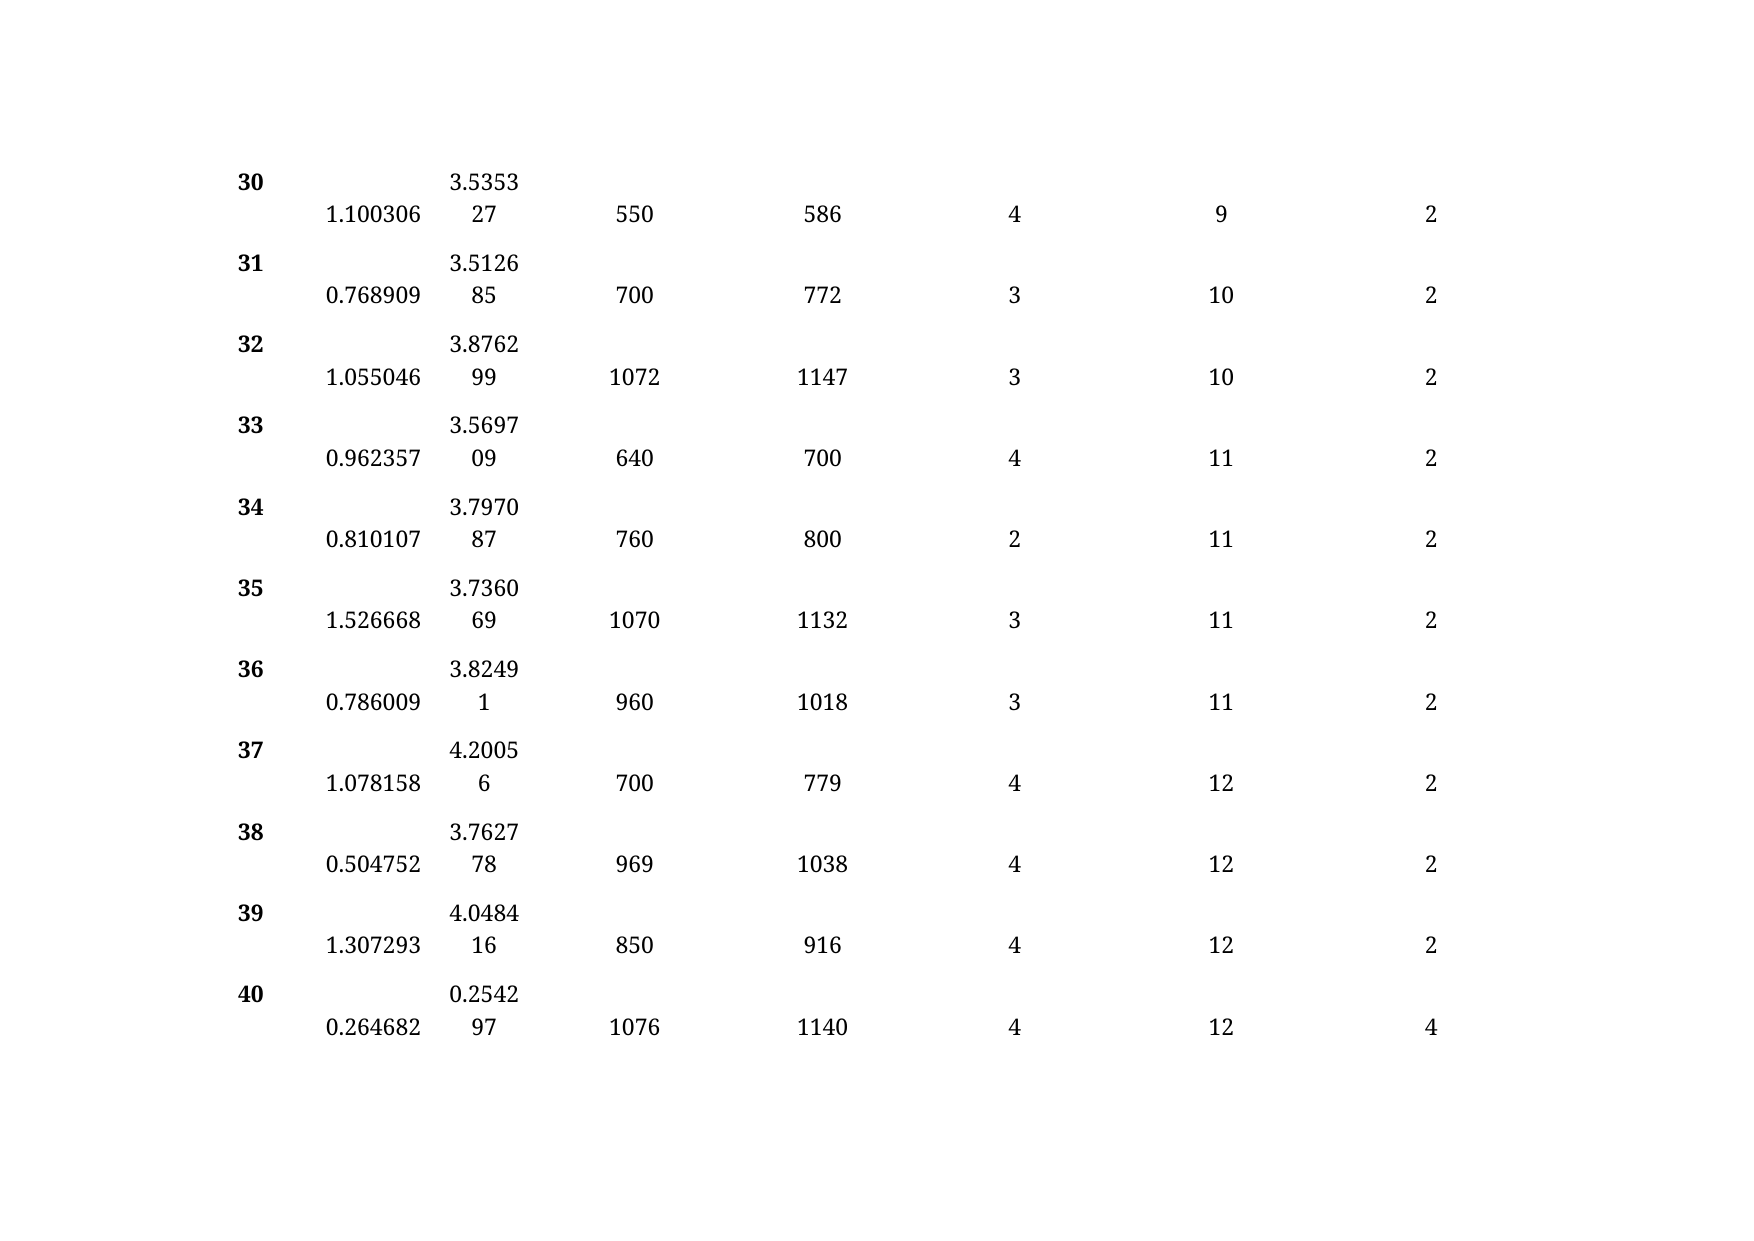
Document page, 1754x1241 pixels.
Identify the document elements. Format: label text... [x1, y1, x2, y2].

table_cell 2 [1324, 328, 1537, 409]
table_cell 4 [911, 734, 1118, 815]
table_cell 779 [734, 734, 911, 815]
table_cell 1.055046 [314, 328, 433, 409]
table_cell 760 [535, 490, 734, 571]
table_cell 2 [1324, 734, 1537, 815]
table_cell 2 [1324, 246, 1537, 328]
table_cell 0.768909 [314, 246, 433, 328]
table_cell 1038 [734, 815, 911, 896]
table_cell 1.100306 [314, 165, 433, 246]
table_cell 960 [535, 653, 734, 734]
table_cell 800 [734, 490, 911, 571]
table_cell 38 [188, 815, 314, 896]
table_cell 32 [188, 328, 314, 409]
table_cell 3 [911, 571, 1118, 653]
table_cell 11 [1118, 653, 1324, 734]
table_cell 1070 [535, 571, 734, 653]
table_cell 33 [188, 409, 314, 490]
table_cell 3.797087 [433, 490, 535, 571]
table_cell 1147 [734, 328, 911, 409]
table_cell 3.876299 [433, 328, 535, 409]
table_cell 0.264682 [314, 978, 433, 1059]
table_cell 4.20056 [433, 734, 535, 815]
table_cell 3.82491 [433, 653, 535, 734]
table_cell 3.736069 [433, 571, 535, 653]
table_cell 1072 [535, 328, 734, 409]
table_cell 40 [188, 978, 314, 1059]
table_cell 700 [535, 246, 734, 328]
table_cell 4.048416 [433, 896, 535, 978]
table_cell 1132 [734, 571, 911, 653]
table_cell 2 [1324, 653, 1537, 734]
table_cell 3 [911, 246, 1118, 328]
table_cell 1.307293 [314, 896, 433, 978]
table_cell 0.810107 [314, 490, 433, 571]
table_cell 4 [911, 896, 1118, 978]
table_cell 2 [1324, 815, 1537, 896]
table_cell 772 [734, 246, 911, 328]
table_cell 4 [911, 978, 1118, 1059]
table_cell 0.254297 [433, 978, 535, 1059]
table_cell 35 [188, 571, 314, 653]
table_cell 4 [911, 165, 1118, 246]
table_cell 11 [1118, 490, 1324, 571]
table_cell 12 [1118, 896, 1324, 978]
table_cell 4 [911, 409, 1118, 490]
table_cell 30 [188, 165, 314, 246]
table_cell 586 [734, 165, 911, 246]
table_cell 0.786009 [314, 653, 433, 734]
table_cell 2 [1324, 490, 1537, 571]
table_cell 4 [1324, 978, 1537, 1059]
table_cell 3.762778 [433, 815, 535, 896]
table_cell 31 [188, 246, 314, 328]
table_cell 2 [1324, 896, 1537, 978]
table_cell 2 [911, 490, 1118, 571]
table_cell 36 [188, 653, 314, 734]
table_cell 12 [1118, 734, 1324, 815]
table_cell 3 [911, 328, 1118, 409]
table_cell 34 [188, 490, 314, 571]
table_cell 39 [188, 896, 314, 978]
table_cell 550 [535, 165, 734, 246]
table_cell 3.512685 [433, 246, 535, 328]
table_cell 3 [911, 653, 1118, 734]
table_cell 11 [1118, 571, 1324, 653]
table_cell 37 [188, 734, 314, 815]
table_cell 1.526668 [314, 571, 433, 653]
table_cell 700 [535, 734, 734, 815]
table_cell 0.504752 [314, 815, 433, 896]
table_cell 3.569709 [433, 409, 535, 490]
table_cell 2 [1324, 571, 1537, 653]
table_cell 4 [911, 815, 1118, 896]
table_cell 850 [535, 896, 734, 978]
table_cell 640 [535, 409, 734, 490]
table_cell 700 [734, 409, 911, 490]
table_cell 1018 [734, 653, 911, 734]
table_cell 1076 [535, 978, 734, 1059]
table_cell 12 [1118, 815, 1324, 896]
table_cell 3.535327 [433, 165, 535, 246]
table_cell 2 [1324, 165, 1537, 246]
table_cell 969 [535, 815, 734, 896]
table_cell 12 [1118, 978, 1324, 1059]
table_cell 1.078158 [314, 734, 433, 815]
table_cell 11 [1118, 409, 1324, 490]
table_cell 10 [1118, 246, 1324, 328]
table_cell 1140 [734, 978, 911, 1059]
table_cell 10 [1118, 328, 1324, 409]
table_cell 9 [1118, 165, 1324, 246]
table_cell 0.962357 [314, 409, 433, 490]
table_cell 916 [734, 896, 911, 978]
table_cell 2 [1324, 409, 1537, 490]
